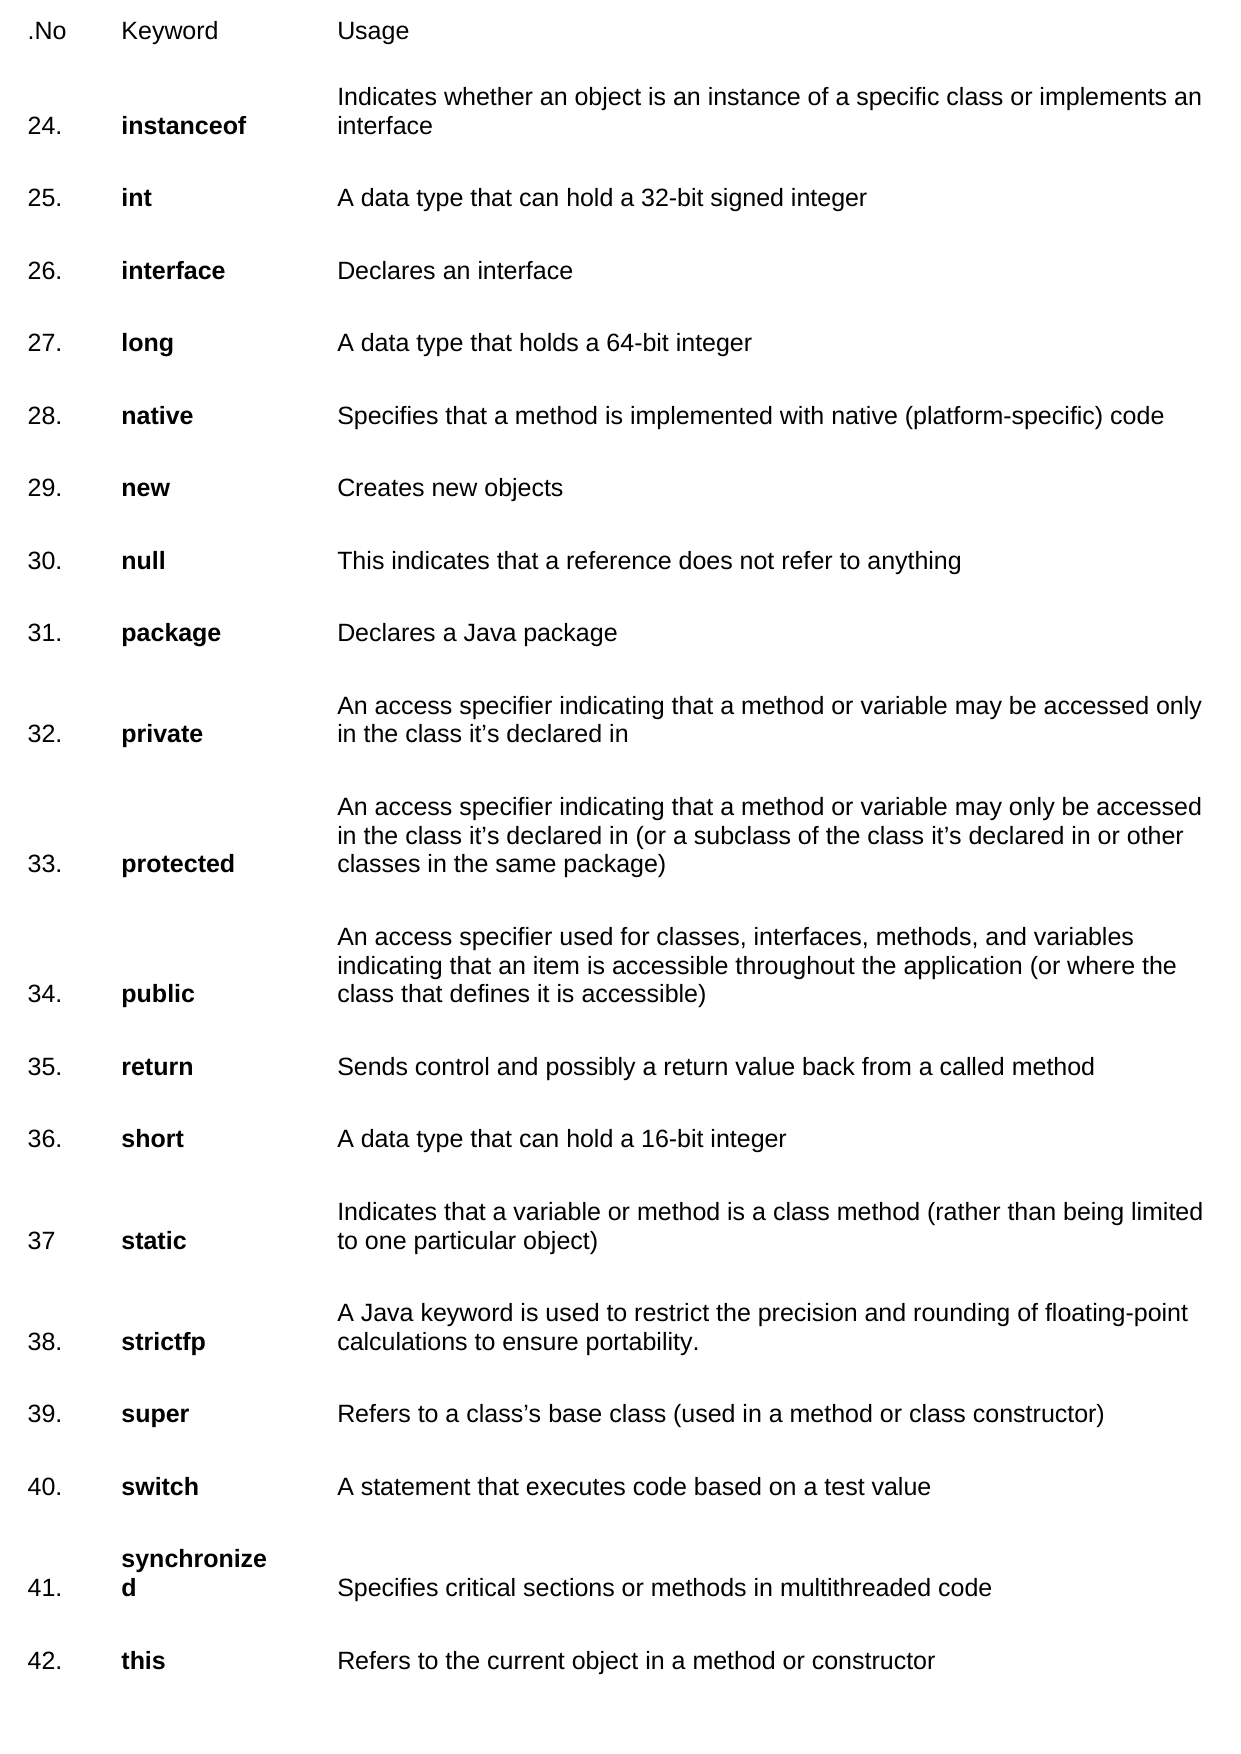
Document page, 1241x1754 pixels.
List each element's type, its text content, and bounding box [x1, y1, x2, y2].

table_cell protected [94, 770, 309, 900]
table_cell Refers to the current object in a method or constructor [310, 1624, 1240, 1696]
table_cell A statement that executes code based on a test value [310, 1450, 1240, 1522]
table_cell 40. [0, 1450, 94, 1522]
table_cell int [94, 161, 309, 234]
table_cell 30. [0, 524, 94, 596]
table_cell Creates new objects [310, 451, 1240, 524]
table_cell An access specifier indicating that a method or variable may only be accessed in the class it’s declared in (or a subclass of the class it’s declared in or other classes in the same package) [310, 770, 1240, 900]
table_cell Declares a Java package [310, 596, 1240, 669]
table_cell Refers to a class’s base class (used in a method or class constructor) [310, 1378, 1240, 1450]
table_cell static [94, 1175, 309, 1276]
table_cell 25. [0, 161, 94, 234]
table_cell return [94, 1030, 309, 1102]
table_cell super [94, 1378, 309, 1450]
table_cell Specifies that a method is implemented with native (platform-specific) code [310, 379, 1240, 451]
table_cell 39. [0, 1378, 94, 1450]
table_cell long [94, 306, 309, 379]
table_cell Indicates whether an object is an instance of a specific class or implements an interface [310, 60, 1240, 161]
table_cell new [94, 451, 309, 524]
table_cell 34. [0, 900, 94, 1030]
table_cell package [94, 596, 309, 669]
table_cell native [94, 379, 309, 451]
table_cell instanceof [94, 60, 309, 161]
table_cell An access specifier used for classes, interfaces, methods, and variables indicating that an item is accessible throughout the application (or where the class that defines it is accessible) [310, 900, 1240, 1030]
table_cell Declares an interface [310, 234, 1240, 306]
table_cell 36. [0, 1103, 94, 1175]
table_cell short [94, 1103, 309, 1175]
table_cell A data type that holds a 64-bit integer [310, 306, 1240, 379]
table_cell 35. [0, 1030, 94, 1102]
table_cell 28. [0, 379, 94, 451]
table_cell private [94, 669, 309, 770]
table_cell strictfp [94, 1276, 309, 1377]
table_cell this [94, 1624, 309, 1696]
table_cell A Java keyword is used to restrict the precision and rounding of floating-point calculations to ensure portability. [310, 1276, 1240, 1377]
table_cell 33. [0, 770, 94, 900]
table_cell 32. [0, 669, 94, 770]
table_cell public [94, 900, 309, 1030]
table_cell 37 [0, 1175, 94, 1276]
table_cell A data type that can hold a 16-bit integer [310, 1103, 1240, 1175]
table_header Keyword [94, 0, 309, 60]
table_cell Indicates that a variable or method is a class method (rather than being limited to one particular object) [310, 1175, 1240, 1276]
table_header .No [0, 0, 94, 60]
table_cell 24. [0, 60, 94, 161]
table_header Usage [310, 0, 1240, 60]
table_cell switch [94, 1450, 309, 1522]
table_cell A data type that can hold a 32-bit signed integer [310, 161, 1240, 234]
table_cell This indicates that a reference does not refer to anything [310, 524, 1240, 596]
table_cell null [94, 524, 309, 596]
table_cell An access specifier indicating that a method or variable may be accessed only in the class it’s declared in [310, 669, 1240, 770]
table_cell 42. [0, 1624, 94, 1696]
table_cell Specifies critical sections or methods in multithreaded code [310, 1523, 1240, 1624]
table_cell 38. [0, 1276, 94, 1377]
table_cell 29. [0, 451, 94, 524]
table_cell 31. [0, 596, 94, 669]
table_cell Sends control and possibly a return value back from a called method [310, 1030, 1240, 1102]
table_cell synchronized [94, 1523, 309, 1624]
table_cell 41. [0, 1523, 94, 1624]
table_cell 27. [0, 306, 94, 379]
table_cell 26. [0, 234, 94, 306]
table_cell interface [94, 234, 309, 306]
